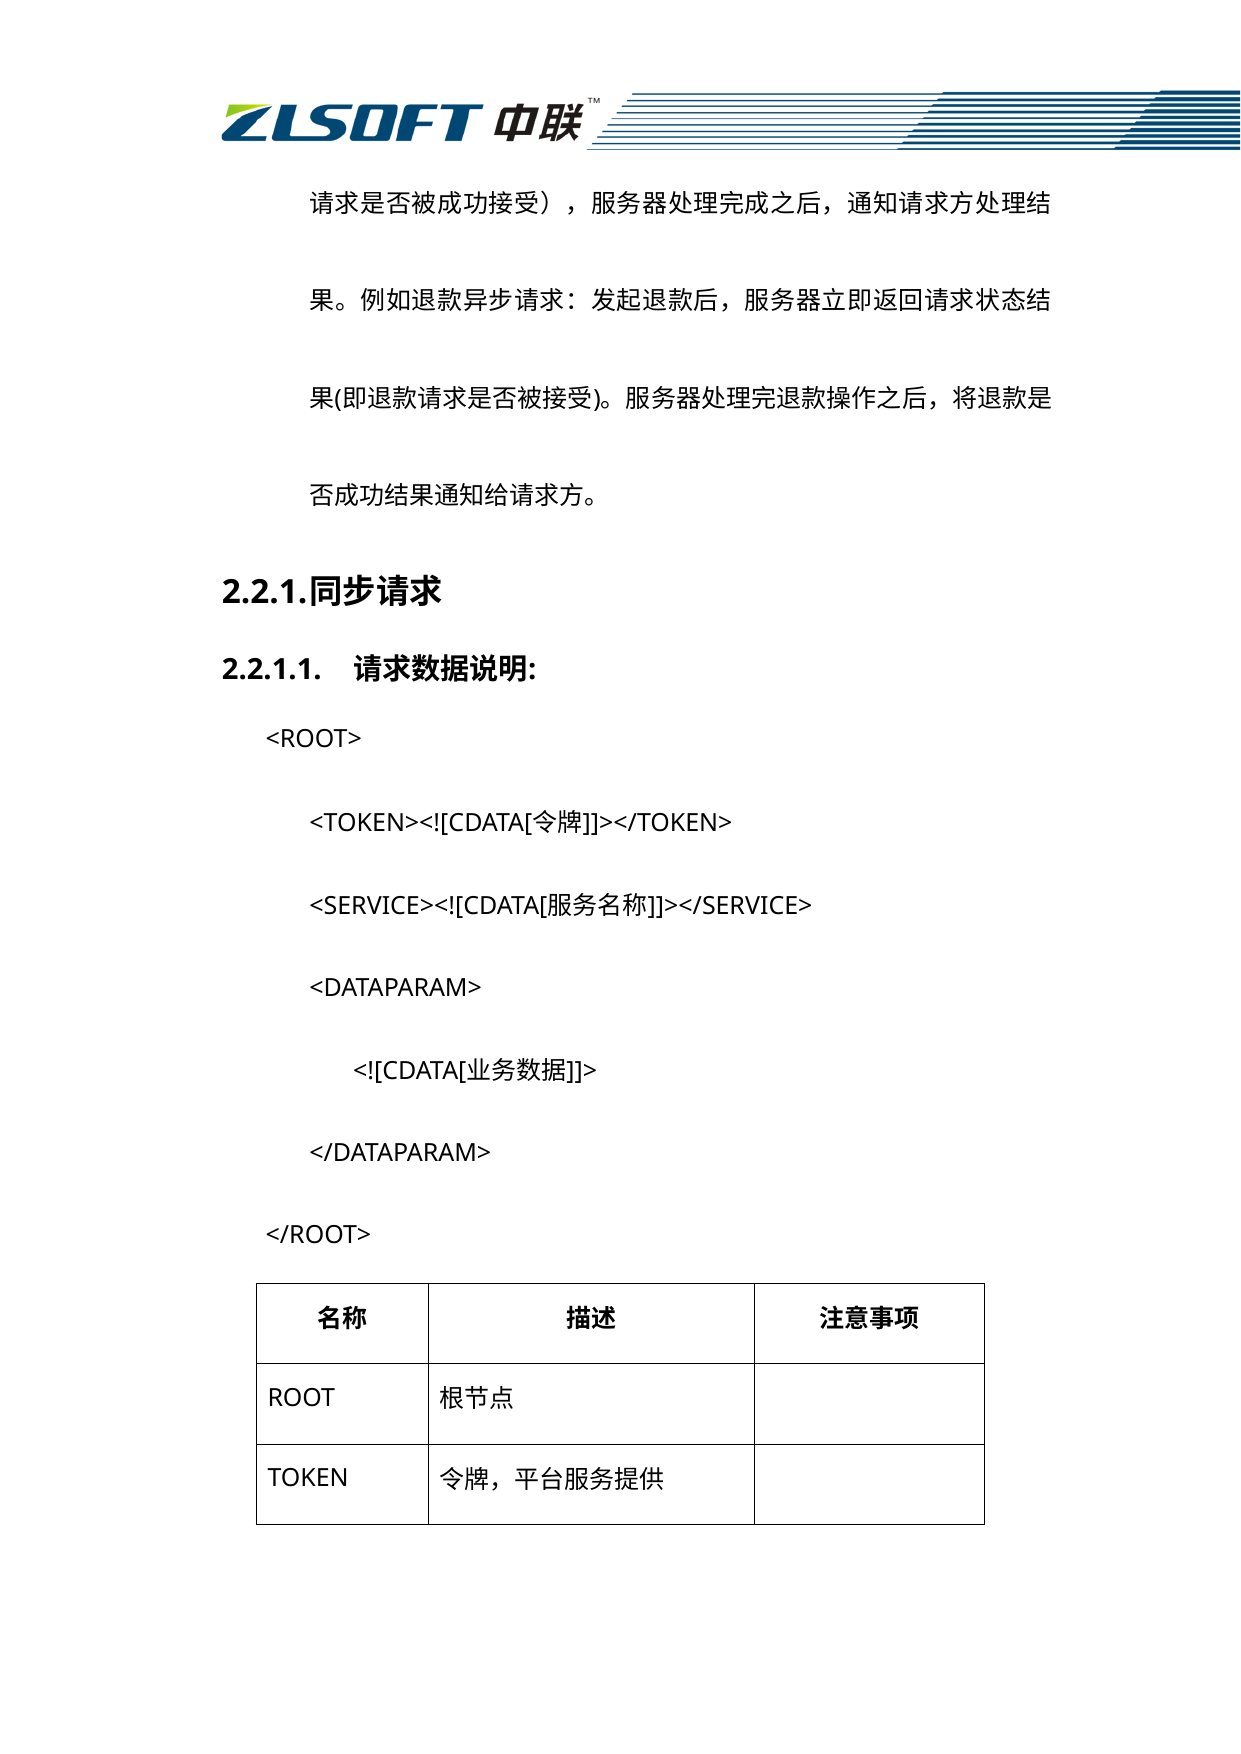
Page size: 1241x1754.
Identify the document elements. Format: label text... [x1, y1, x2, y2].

text <ROOT> [222, 706, 1053, 771]
table_cell [755, 1445, 984, 1524]
list </ROOT> [248, 1201, 1053, 1266]
table_header 注意事项 [755, 1284, 984, 1363]
text </DATAPARAM> [265, 1119, 1053, 1184]
table_cell ROOT [257, 1364, 428, 1444]
table_cell [755, 1364, 984, 1444]
text <SERVICE><![CDATA[服务名称]]></SERVICE> [265, 871, 1053, 936]
subtitle 请求数据说明: [222, 634, 1053, 699]
table_header 描述 [429, 1284, 754, 1363]
table_cell 根节点 [429, 1364, 754, 1444]
table_cell TOKEN [257, 1445, 428, 1524]
table_cell 令牌，平台服务提供 [429, 1445, 754, 1524]
picture [221, 88, 1241, 150]
text <TOKEN><![CDATA[令牌]]></TOKEN> [222, 788, 1053, 853]
list 异步请求说明：服务器接收到请求后，同步返回请求状态结果（即请求是否被成功接受），服务器处理完成之后，通知请求方处理结果。例如退款异步请求：发起退款后，服务器立即返回请求状态结果(即退款请求是否被接受)。服务器处理完退款操作之后，将退款是否成功结果通知给请求方。 [265, 169, 1053, 526]
table_header 名称 [257, 1284, 428, 1363]
subtitle 同步请求 [222, 557, 1053, 622]
text <DATAPARAM> [222, 954, 1053, 1019]
text <![CDATA[业务数据]]> [222, 1036, 1053, 1101]
